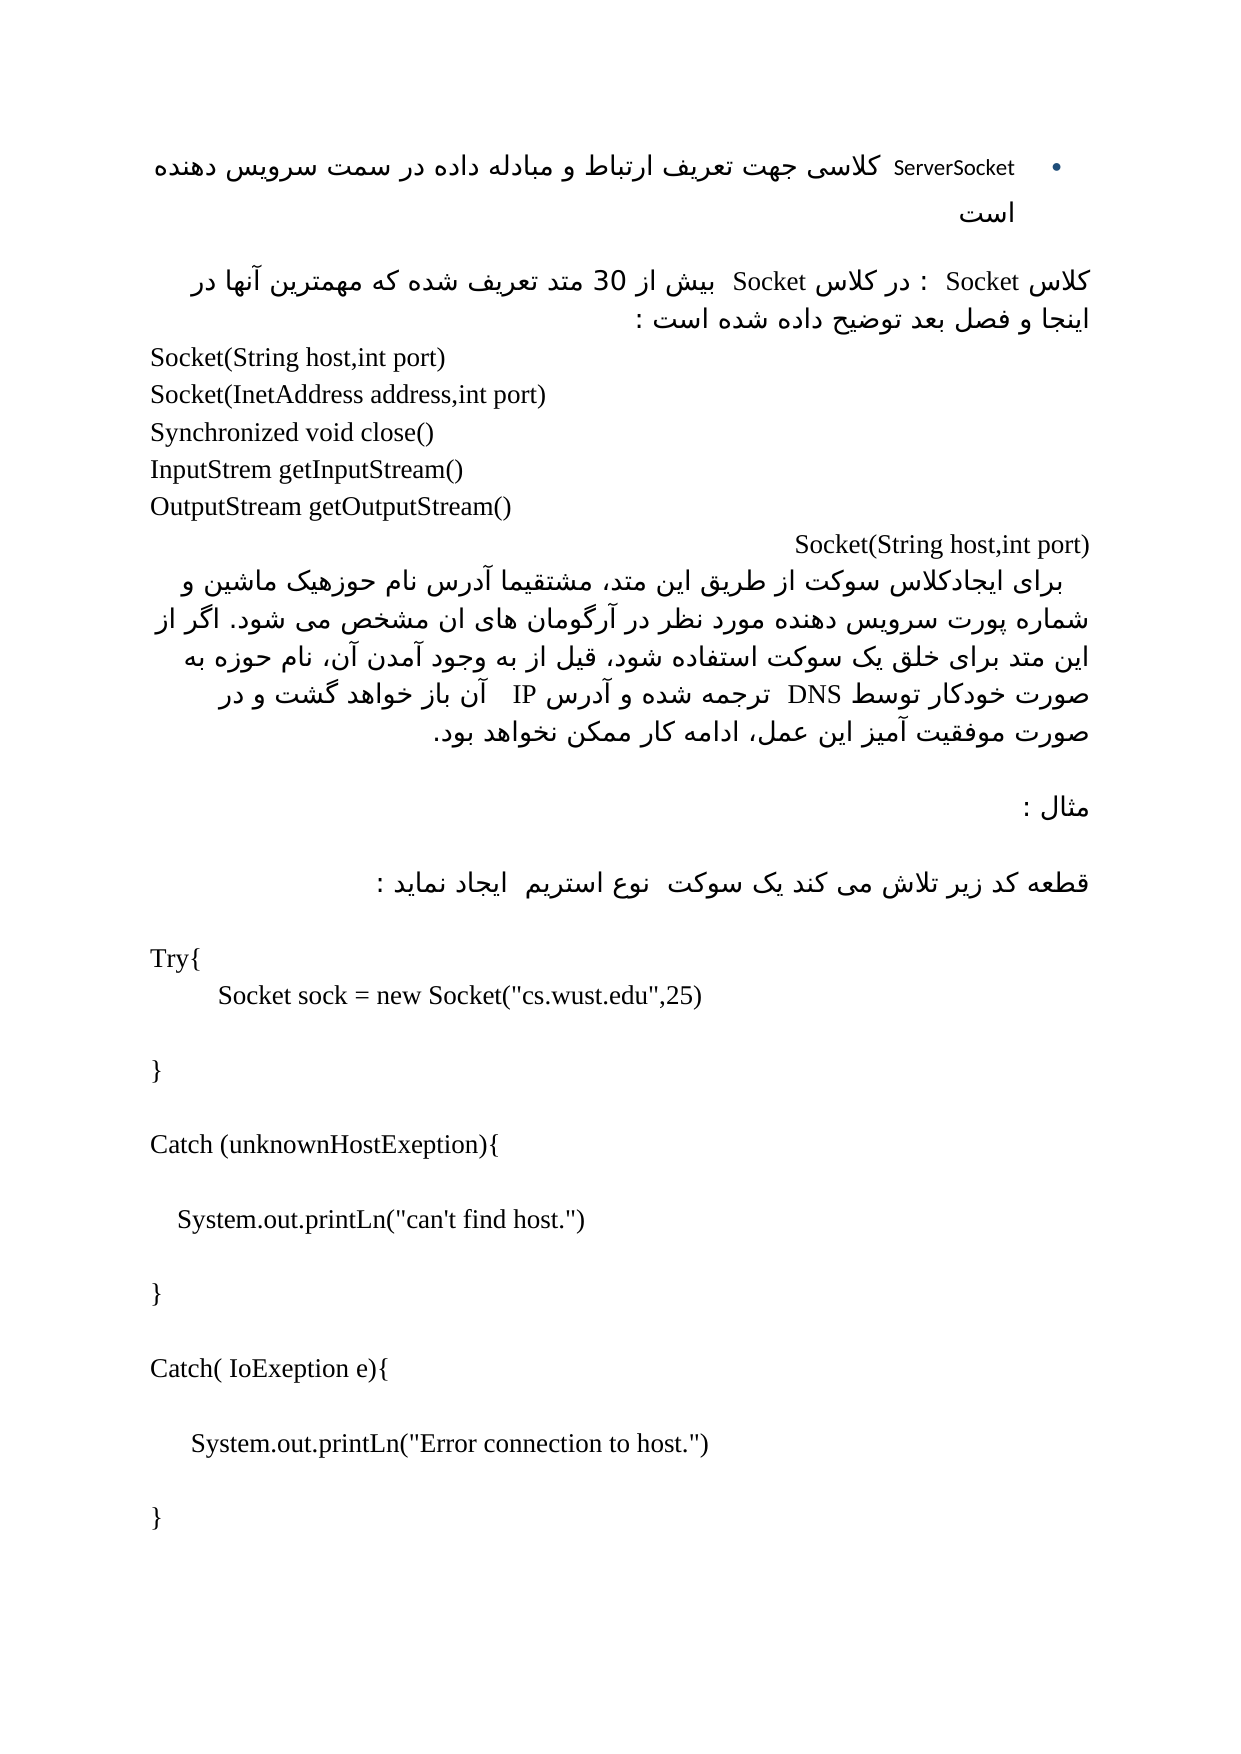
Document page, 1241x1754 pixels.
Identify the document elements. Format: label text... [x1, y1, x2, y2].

text Socket(String host,int port) [150, 528, 1090, 559]
text برای ایجادکلاس سوکت از طریق این متد، مشتقیما آدرس نام حوزهیک ماشین و شماره پورت سرویس دهنده مورد نظر در آرگومان های ان مشخص می شود. اگر از این متد برای خلق یک سوکت استفاده شود، قیل از به وجود آمدن آن، نام حوزه به صورت خودکار توسط DNS ترجمه شده و آدرس IP آن باز خواهد گشت و در صورت موفقیت آمیز این عمل، ادامه کار ممکن نخواهد بود. [150, 565, 1090, 748]
text Synchronized void close() [150, 416, 1090, 447]
text System.out.printLn("can't find host.") [150, 1203, 1090, 1234]
text Socket(String host,int port) [150, 341, 1090, 372]
text System.out.printLn("Error connection to host.") [150, 1427, 1090, 1458]
text Try{ [150, 942, 1090, 973]
text } [150, 1501, 1090, 1532]
text } [150, 1054, 1090, 1085]
text Catch( IoExeption e){ [150, 1352, 1090, 1383]
list ServerSocket کلاسی جهت تعریف ارتباط و مبادله داده در سمت سرویس دهنده است [150, 150, 1053, 229]
text Socket sock = new Socket("cs.wust.edu",25) [150, 979, 1090, 1010]
text OutputStream getOutputStream() [150, 490, 1090, 522]
text InputStrem getInputStream() [150, 453, 1090, 484]
text مثال : [150, 792, 1090, 823]
text } [150, 1278, 1090, 1309]
text قطعه کد زیر تلاش می کند یک سوکت نوع استریم ایجاد نماید : [150, 867, 1090, 898]
text کلاس Socket : در کلاس Socket بیش از 30 متد تعریف شده که مهمترین آنها در اینجا و فصل بعد توضیح داده شده است : [150, 265, 1090, 335]
text Catch (unknownHostExeption){ [150, 1128, 1090, 1159]
text Socket(InetAddress address,int port) [150, 378, 1090, 410]
